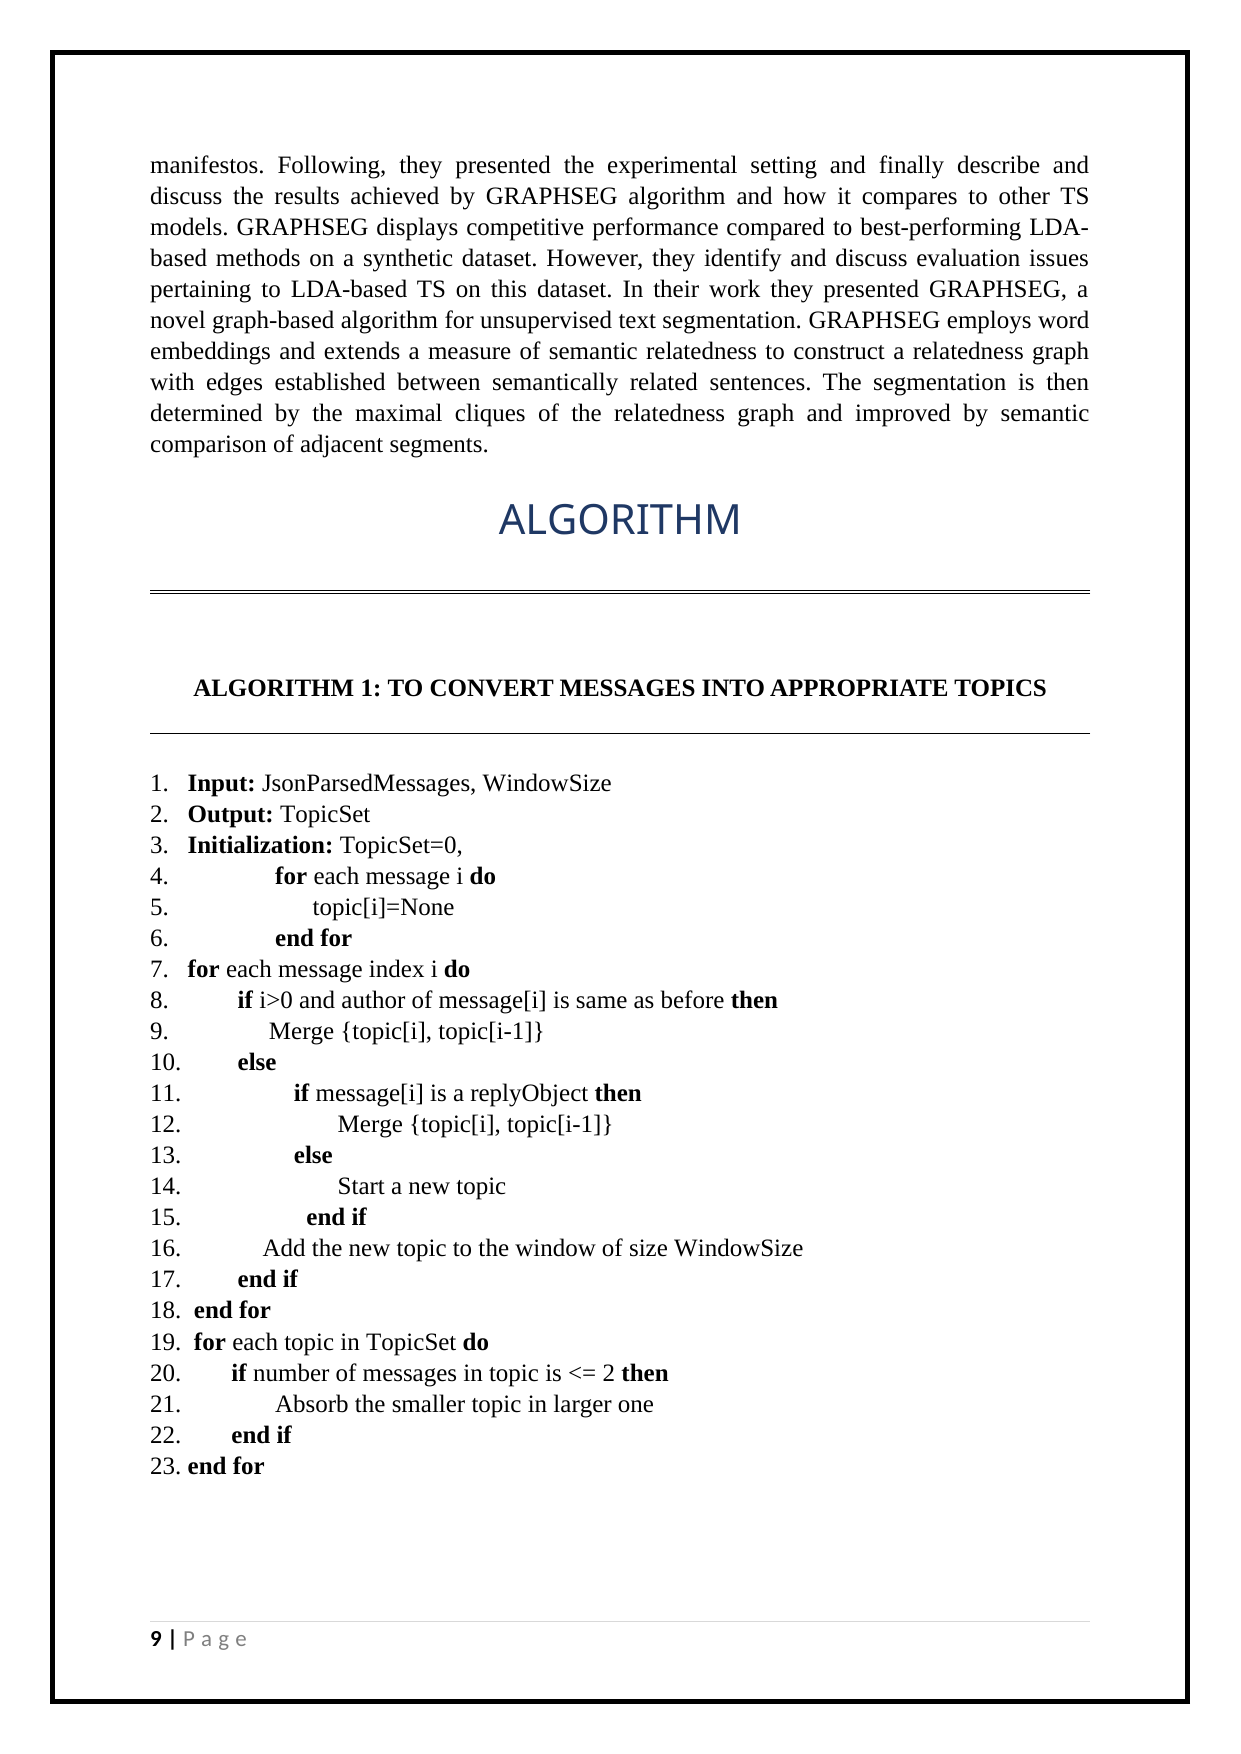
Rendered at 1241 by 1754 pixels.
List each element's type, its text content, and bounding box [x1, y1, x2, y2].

text 6. end for [150, 923, 1090, 952]
text 1. Input: JsonParsedMessages, WindowSize [150, 768, 1090, 797]
text 3. Initialization: TopicSet=0, [150, 830, 1090, 859]
text 22. end if [150, 1420, 1090, 1448]
text 11. if message[i] is a replyObject then [150, 1078, 1090, 1107]
text 5. topic[i]=None [150, 892, 1090, 921]
text 12. Merge {topic[i], topic[i-1]} [150, 1109, 1090, 1138]
text 20. if number of messages in topic is <= 2 then [150, 1358, 1090, 1386]
text 9. Merge {topic[i], topic[i-1]} [150, 1016, 1090, 1045]
text 19. for each topic in TopicSet do [150, 1327, 1090, 1355]
text 10. else [150, 1047, 1090, 1076]
text 2. Output: TopicSet [150, 799, 1090, 828]
text 8. if i>0 and author of message[i] is same as before then [150, 985, 1090, 1014]
text 15. end if [150, 1202, 1090, 1231]
text ALGORITHM 1: TO CONVERT MESSAGES INTO APPROPRIATE TOPICS [150, 673, 1090, 702]
text 16. Add the new topic to the window of size WindowSize [150, 1233, 1090, 1262]
text 13. else [150, 1140, 1090, 1169]
text 17. end if [150, 1264, 1090, 1293]
text 7. for each message index i do [150, 954, 1090, 983]
text 18. end for [150, 1296, 1090, 1324]
text 23. end for [150, 1451, 1090, 1479]
text 14. Start a new topic [150, 1171, 1090, 1200]
text 4. for each message i do [150, 861, 1090, 890]
text 21. Absorb the smaller topic in larger one [150, 1389, 1090, 1417]
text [150, 150, 1090, 458]
text ALGORITHM [150, 489, 1090, 546]
